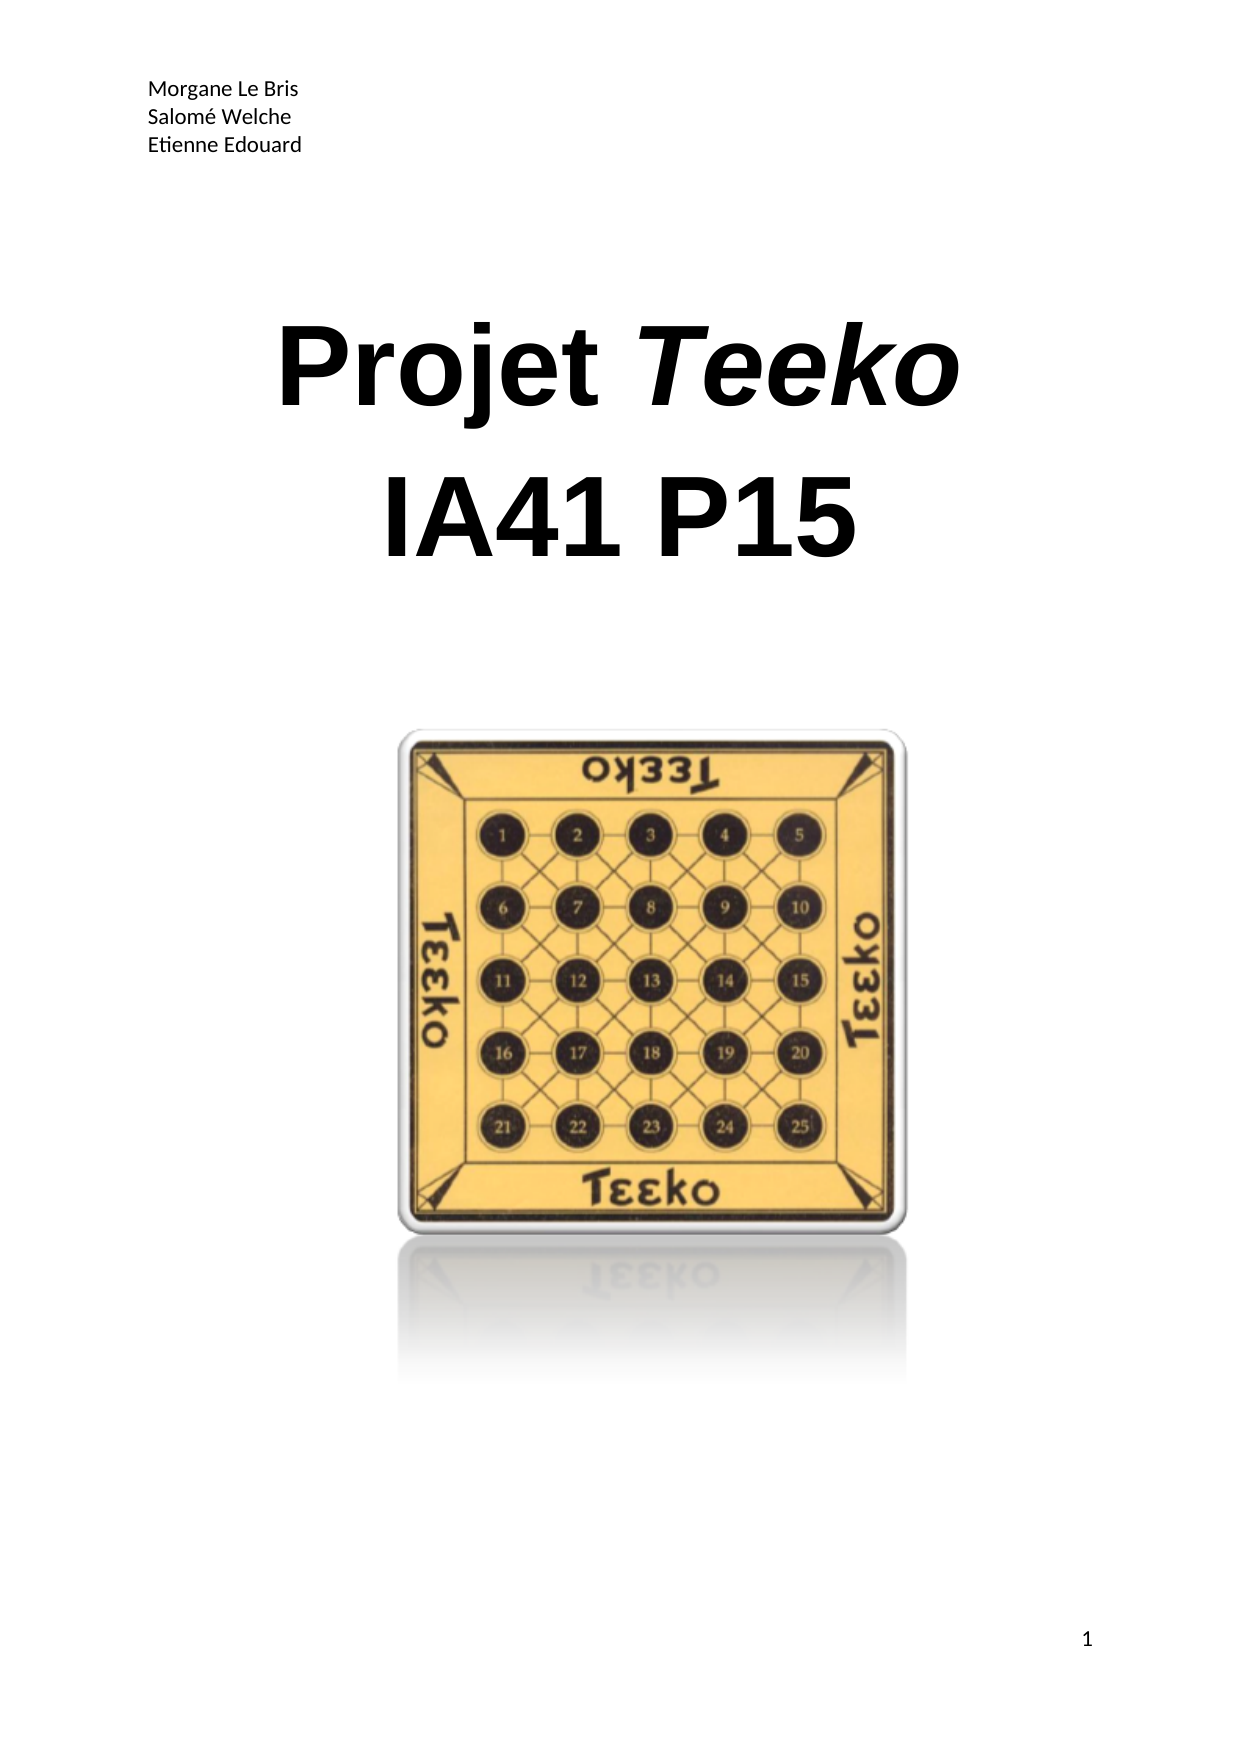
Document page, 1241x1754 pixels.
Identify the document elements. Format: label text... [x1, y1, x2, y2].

picture [293, 677, 1046, 1415]
text Projet Teeko IA41 P15 [148, 297, 1093, 613]
